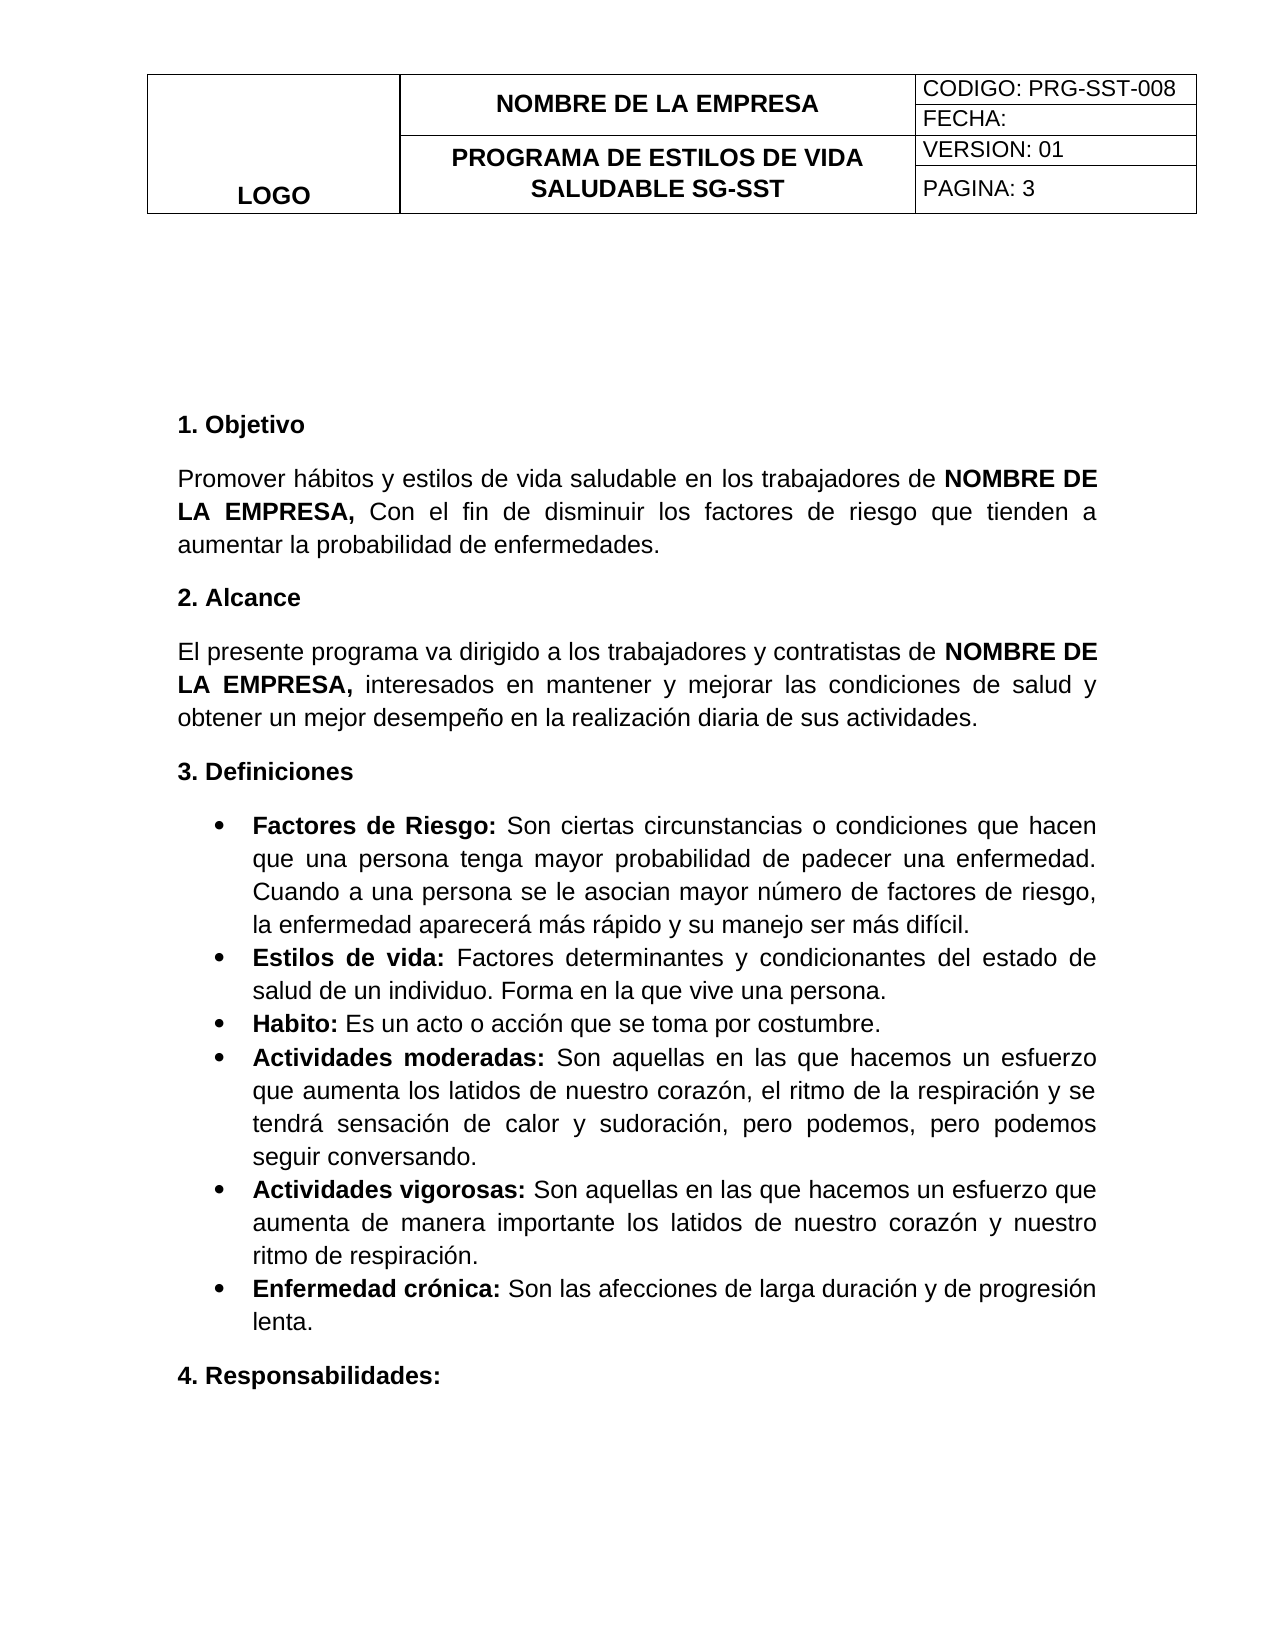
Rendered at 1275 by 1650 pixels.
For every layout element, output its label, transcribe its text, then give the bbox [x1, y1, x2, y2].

text 4. Responsabilidades: [177, 1361, 1098, 1389]
list Habito: Es un acto o acción que se toma por costumbre. [215, 1009, 1098, 1038]
list Estilos de vida: Factores determinantes y condicionantes del estado de salud de un individuo. Forma en la que vive una persona. [215, 943, 1098, 1005]
text Promover hábitos y estilos de vida saludable en los trabajadores de NOMBRE DE LA EMPRESA, Con el fin de disminuir los factores de riesgo que tienden a aumentar la probabilidad de enfermedades. [177, 463, 1098, 558]
list Actividades vigorosas: Son aquellas en las que hacemos un esfuerzo que aumenta de manera importante los latidos de nuestro corazón y nuestro ritmo de respiración. [215, 1175, 1098, 1269]
list Actividades moderadas: Son aquellas en las que hacemos un esfuerzo que aumenta los latidos de nuestro corazón, el ritmo de la respiración y se tendrá sensación de calor y sudoración, pero podemos, pero podemos seguir conversando. [215, 1042, 1098, 1170]
text 1. Objetivo [177, 410, 1098, 438]
text 3. Definiciones [177, 757, 1098, 786]
text 2. Alcance [177, 583, 1098, 612]
list Factores de Riesgo: Son ciertas circunstancias o condiciones que hacen que una persona tenga mayor probabilidad de padecer una enfermedad. Cuando a una persona se le asocian mayor número de factores de riesgo, la enfermedad aparecerá más rápido y su manejo ser más difícil. [215, 811, 1098, 939]
list Enfermedad crónica: Son las afecciones de larga duración y de progresión lenta. [215, 1274, 1098, 1336]
text El presente programa va dirigido a los trabajadores y contratistas de NOMBRE DE LA EMPRESA, interesados en mantener y mejorar las condiciones de salud y obtener un mejor desempeño en la realización diaria de sus actividades. [177, 637, 1098, 732]
